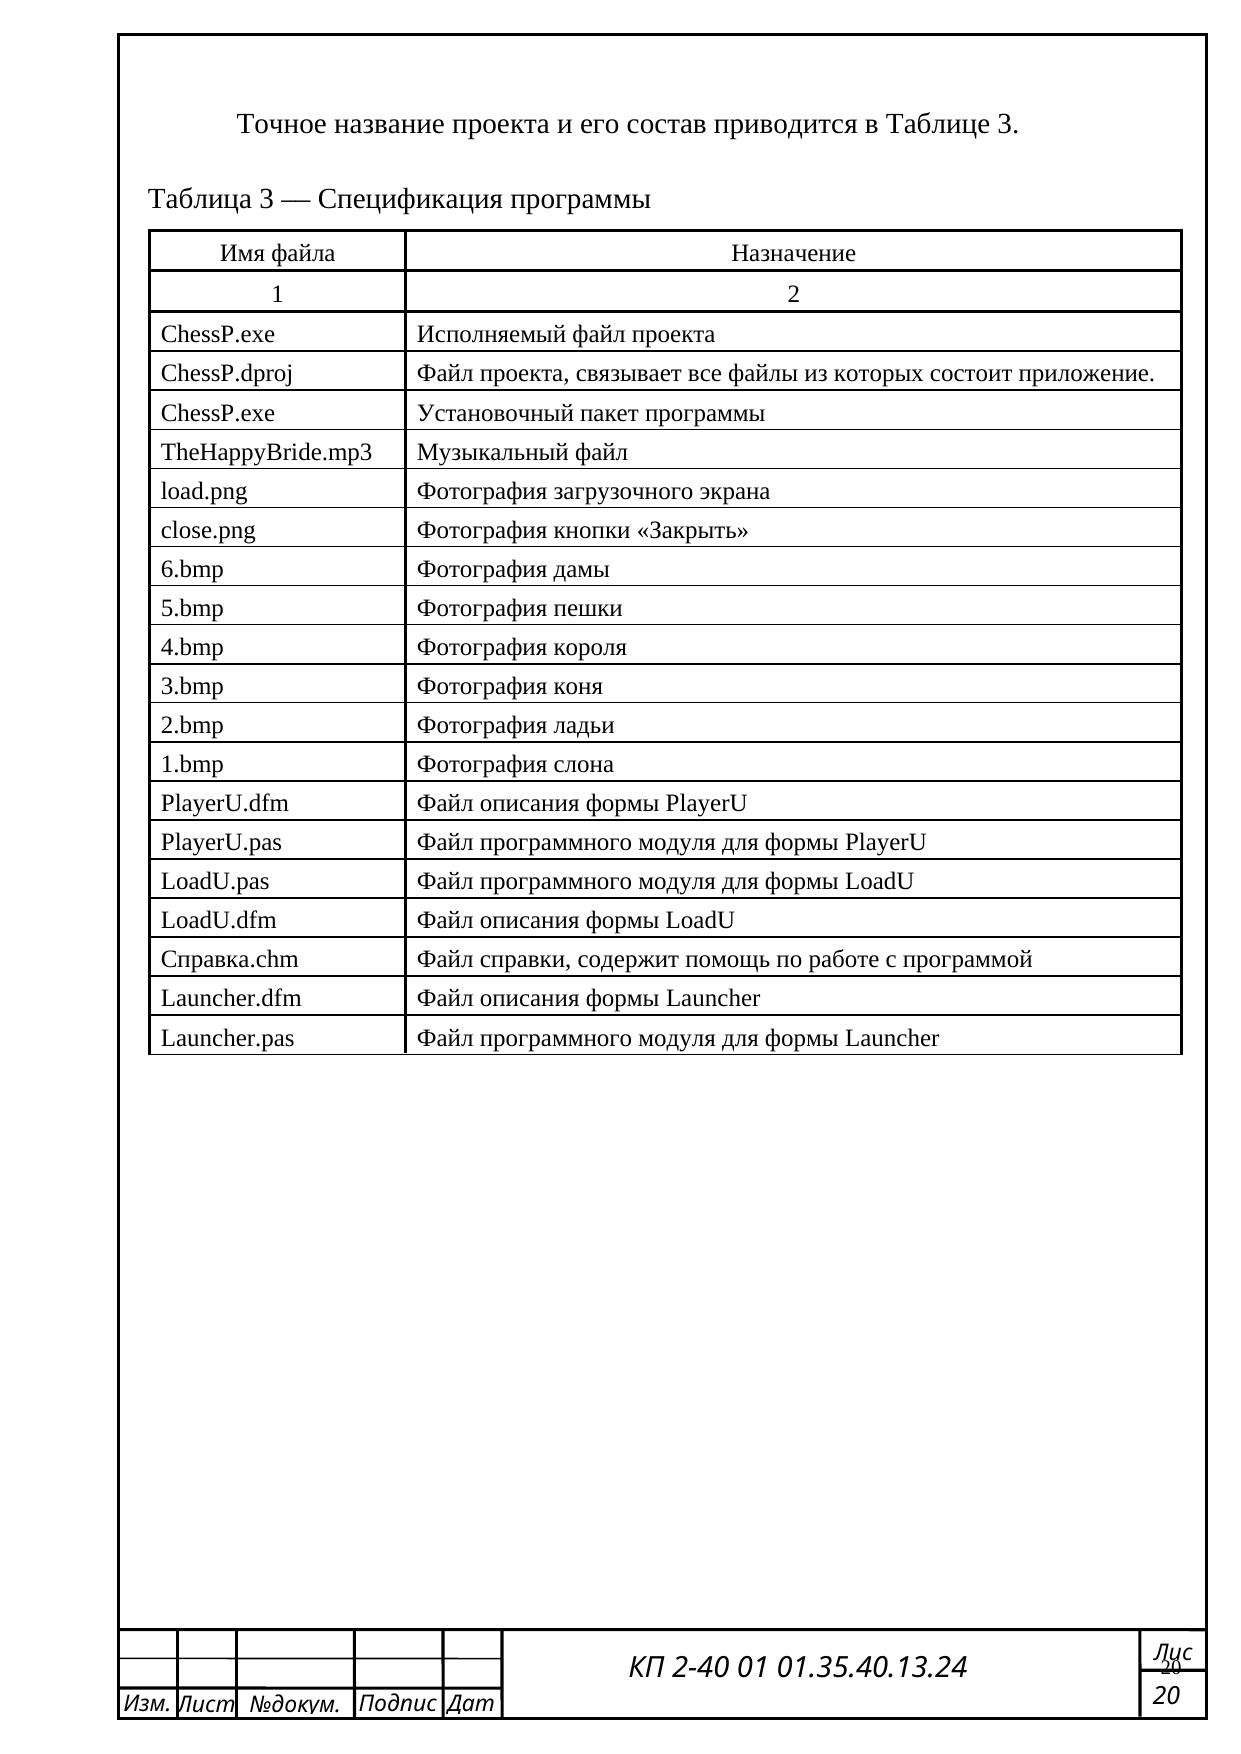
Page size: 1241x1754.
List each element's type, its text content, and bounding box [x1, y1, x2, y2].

table_cell 3.bmp [151, 665, 404, 702]
table_cell Файл описания формы LoadU [407, 899, 1180, 936]
table_cell Справка.chm [151, 938, 404, 975]
table_cell Фотография коня [407, 665, 1180, 702]
table_cell Фотография загрузочного экрана [407, 469, 1180, 507]
text Точное название проекта и его состав приводится в Таблице 3. [148, 103, 1181, 141]
table_cell Файл описания формы Launcher [407, 977, 1180, 1014]
table_cell close.png [151, 508, 404, 546]
table_cell Музыкальный файл [407, 430, 1180, 467]
table_cell Исполняемый файл проекта [407, 313, 1180, 350]
table_cell 4.bmp [151, 625, 404, 663]
table_cell PlayerU.pas [151, 821, 404, 858]
table_cell Файл программного модуля для формы LoadU [407, 860, 1180, 897]
table_cell Фотография короля [407, 625, 1180, 663]
table_cell ChessP.exe [151, 391, 404, 428]
table_cell Файл программного модуля для формы PlayerU [407, 821, 1180, 858]
table_header Назначение [407, 232, 1180, 269]
table_cell LoadU.dfm [151, 899, 404, 936]
table_cell load.png [151, 469, 404, 507]
table_cell Фотография слона [407, 743, 1180, 780]
table_cell 2.bmp [151, 703, 404, 741]
table_cell ChessP.dproj [151, 352, 404, 389]
table_cell 1.bmp [151, 743, 404, 780]
table_cell Файл проекта, связывает все файлы из которых состоит приложение. [407, 352, 1180, 389]
table_cell Фотография пешки [407, 586, 1180, 624]
table_cell 6.bmp [151, 547, 404, 585]
table_cell LoadU.pas [151, 860, 404, 897]
table_cell Launcher.dfm [151, 977, 404, 1014]
table_cell Файл программного модуля для формы Launcher [407, 1016, 1180, 1053]
table_cell ChessP.exe [151, 313, 404, 350]
table_cell TheHappyBride.mp3 [151, 430, 404, 467]
table_cell Launcher.pas [151, 1016, 404, 1053]
table_cell Файл описания формы PlayerU [407, 782, 1180, 819]
table_cell Фотография кнопки «Закрыть» [407, 508, 1180, 546]
table_cell PlayerU.dfm [151, 782, 404, 819]
table_cell Фотография ладьи [407, 703, 1180, 741]
table_cell 5.bmp [151, 586, 404, 624]
table_cell 1 [151, 272, 404, 310]
text Таблица 3 –– Спецификация программы [148, 178, 1181, 216]
table_cell 2 [407, 272, 1180, 310]
table_cell Фотография дамы [407, 547, 1180, 585]
table_cell Установочный пакет программы [407, 391, 1180, 428]
table_cell Файл справки, содержит помощь по работе с программой [407, 938, 1180, 975]
table_header Имя файла [151, 232, 404, 269]
